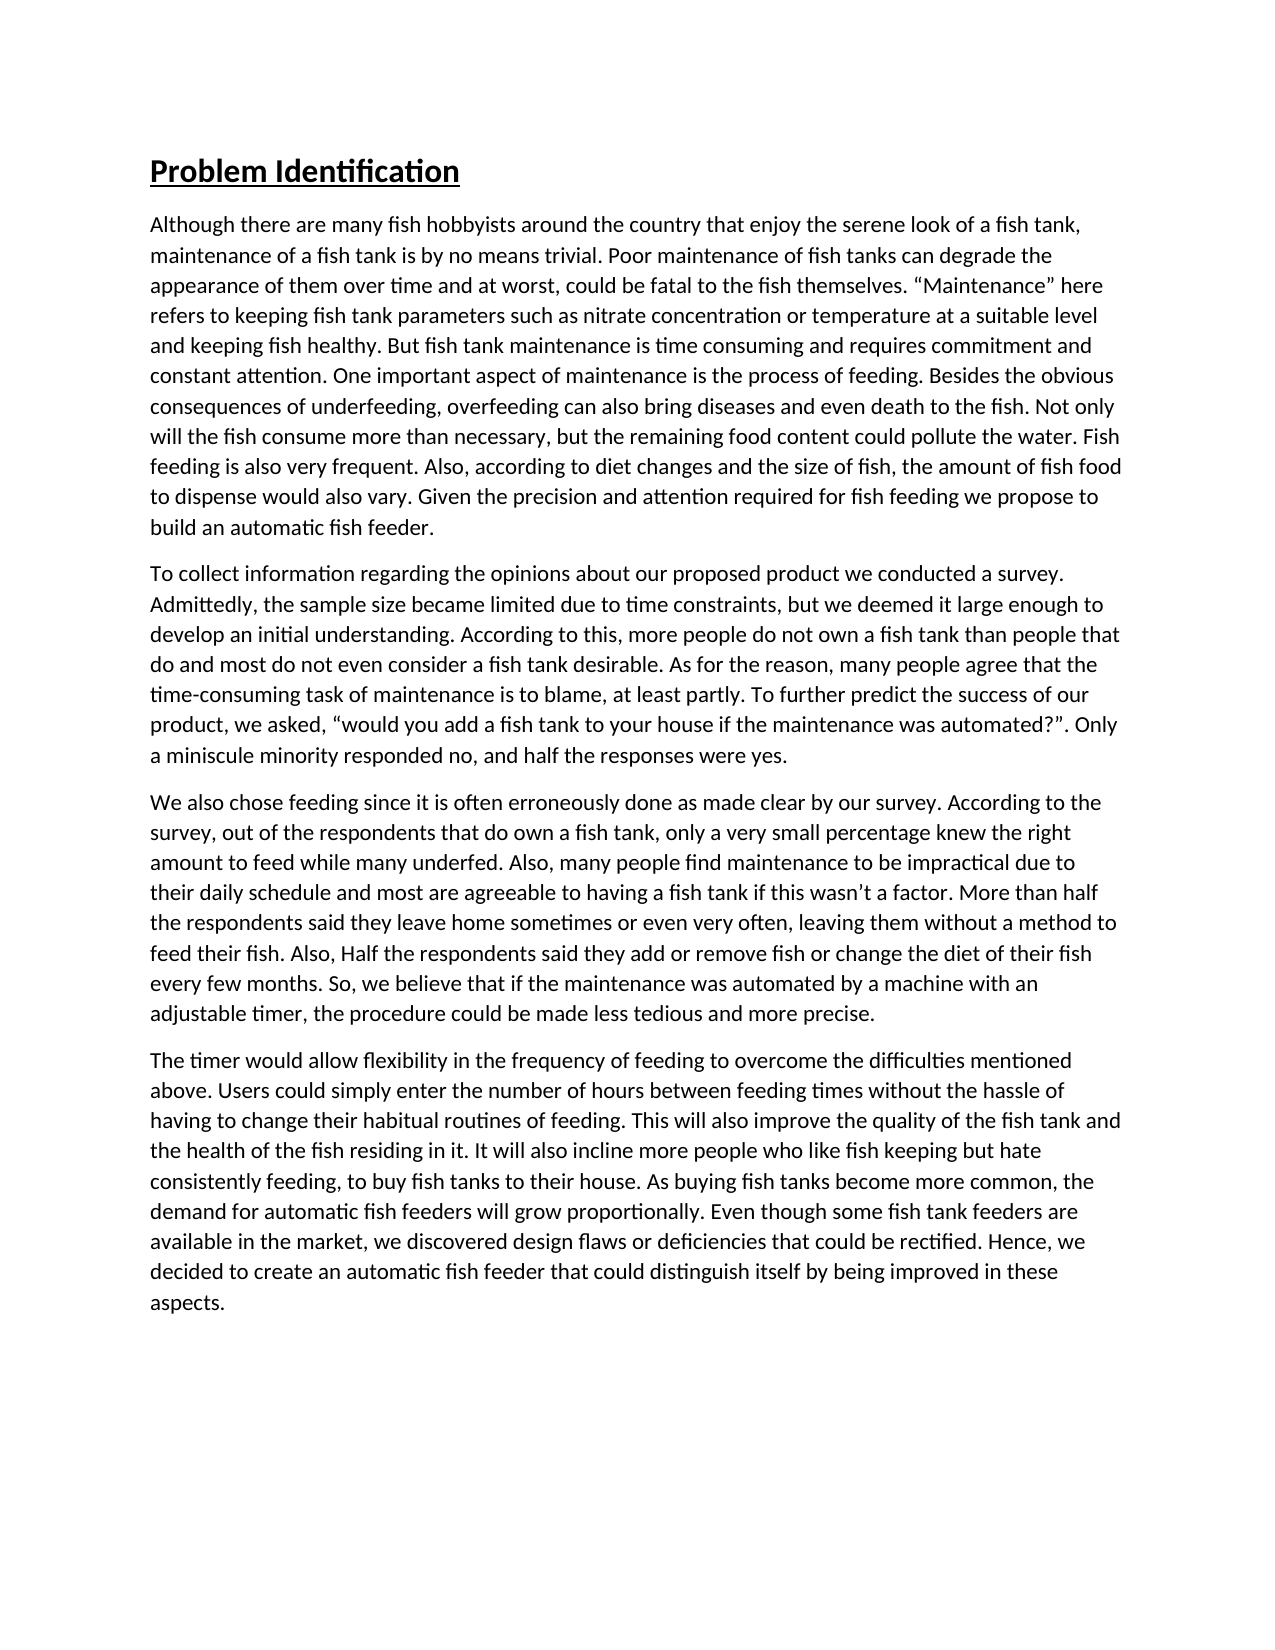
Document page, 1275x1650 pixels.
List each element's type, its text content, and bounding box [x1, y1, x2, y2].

text Although there are many fish hobbyists around the country that enjoy the serene look of a fish tank, maintenance of a fish tank is by no means trivial. Poor maintenance of fish tanks can degrade the appearance of them over time and at worst, could be fatal to the fish themselves. “Maintenance” here refers to keeping fish tank parameters such as nitrate concentration or temperature at a suitable level and keeping fish healthy. But fish tank maintenance is time consuming and requires commitment and constant attention. One important aspect of maintenance is the process of feeding. Besides the obvious consequences of underfeeding, overfeeding can also bring diseases and even death to the fish. Not only will the fish consume more than necessary, but the remaining food content could pollute the water. Fish feeding is also very frequent. Also, according to diet changes and the size of fish, the amount of fish food to dispense would also vary. Given the precision and attention required for fish feeding we propose to build an automatic fish feeder. [150, 211, 1125, 541]
text We also chose feeding since it is often erroneously done as made clear by our survey. According to the survey, out of the respondents that do own a fish tank, only a very small percentage knew the right amount to feed while many underfed. Also, many people find maintenance to be impractical due to their daily schedule and most are agreeable to having a fish tank if this wasn’t a factor. More than half the respondents said they leave home sometimes or even very often, leaving them without a method to feed their fish. Also, Half the respondents said they add or remove fish or change the diet of their fish every few months. So, we believe that if the maintenance was automated by a machine with an adjustable timer, the procedure could be made less tedious and more precise. [150, 788, 1125, 1027]
text Problem Identification [150, 150, 1125, 191]
text To collect information regarding the opinions about our proposed product we conducted a survey. Admittedly, the sample size became limited due to time constraints, but we deemed it large enough to develop an initial understanding. According to this, more people do not own a fish tank than people that do and most do not even consider a fish tank desirable. As for the reason, many people agree that the time-consuming task of maintenance is to blame, at least partly. To further predict the success of our product, we asked, “would you add a fish tank to your house if the maintenance was automated?”. Only a miniscule minority responded no, and half the responses were yes. [150, 559, 1125, 769]
text The timer would allow flexibility in the frequency of feeding to overcome the difficulties mentioned above. Users could simply enter the number of hours between feeding times without the hassle of having to change their habitual routines of feeding. This will also improve the quality of the fish tank and the health of the fish residing in it. It will also incline more people who like fish keeping but hate consistently feeding, to buy fish tanks to their house. As buying fish tanks become more common, the demand for automatic fish feeders will grow proportionally. Even though some fish tank feeders are available in the market, we discovered design flaws or deficiencies that could be rectified. Hence, we decided to create an automatic fish feeder that could distinguish itself by being improved in these aspects. [150, 1046, 1125, 1316]
